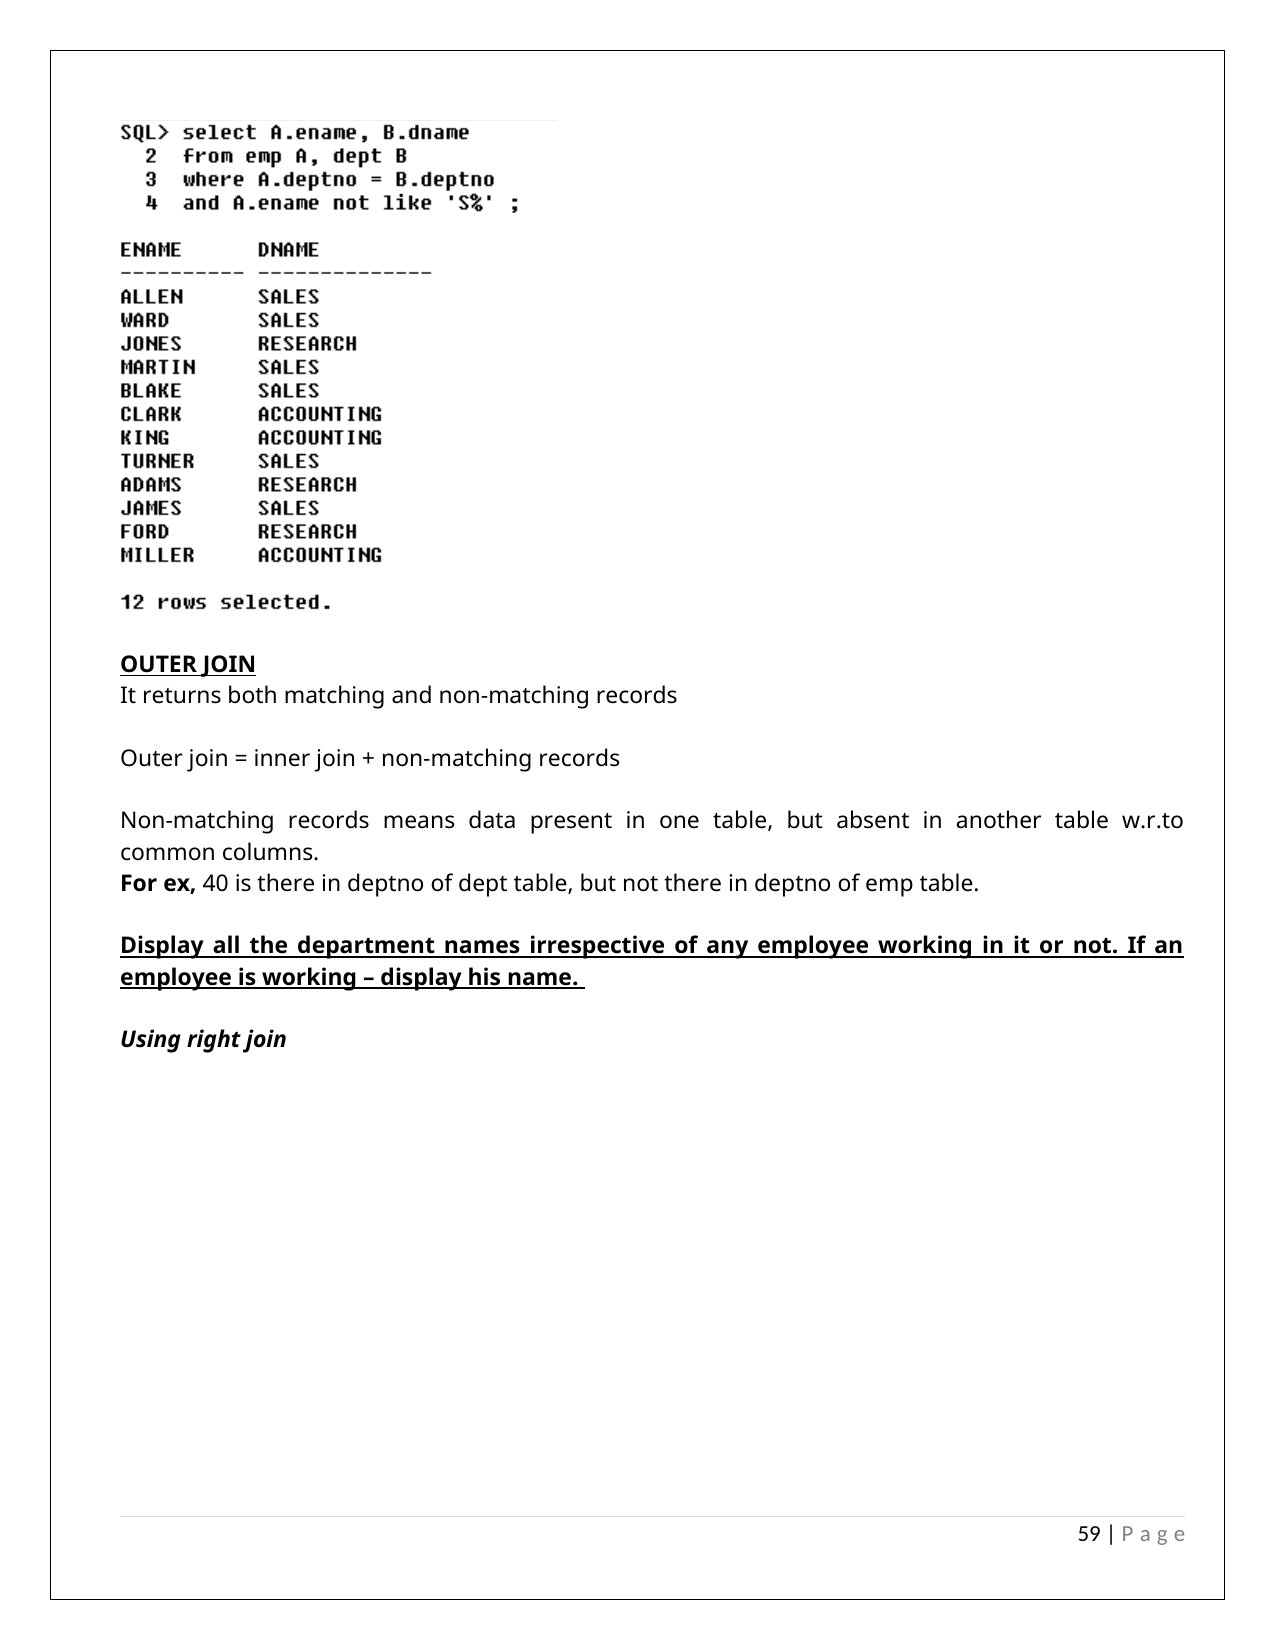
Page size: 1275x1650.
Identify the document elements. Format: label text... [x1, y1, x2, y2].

text OUTER JOIN [120, 648, 1185, 679]
text For ex, 40 is there in deptno of dept table, but not there in deptno of emp table. [120, 867, 1185, 898]
text Non-matching records means data present in one table, but absent in another table w.r.to common columns. [120, 804, 1185, 867]
text Using right join [120, 1023, 1185, 1054]
text Outer join = inner join + non-matching records [120, 742, 1185, 773]
text It returns both matching and non-matching records [120, 679, 1185, 711]
picture [120, 120, 558, 617]
text Display all the department names irrespective of any employee working in it or not. If an employee is working – display his name. [120, 929, 1185, 992]
